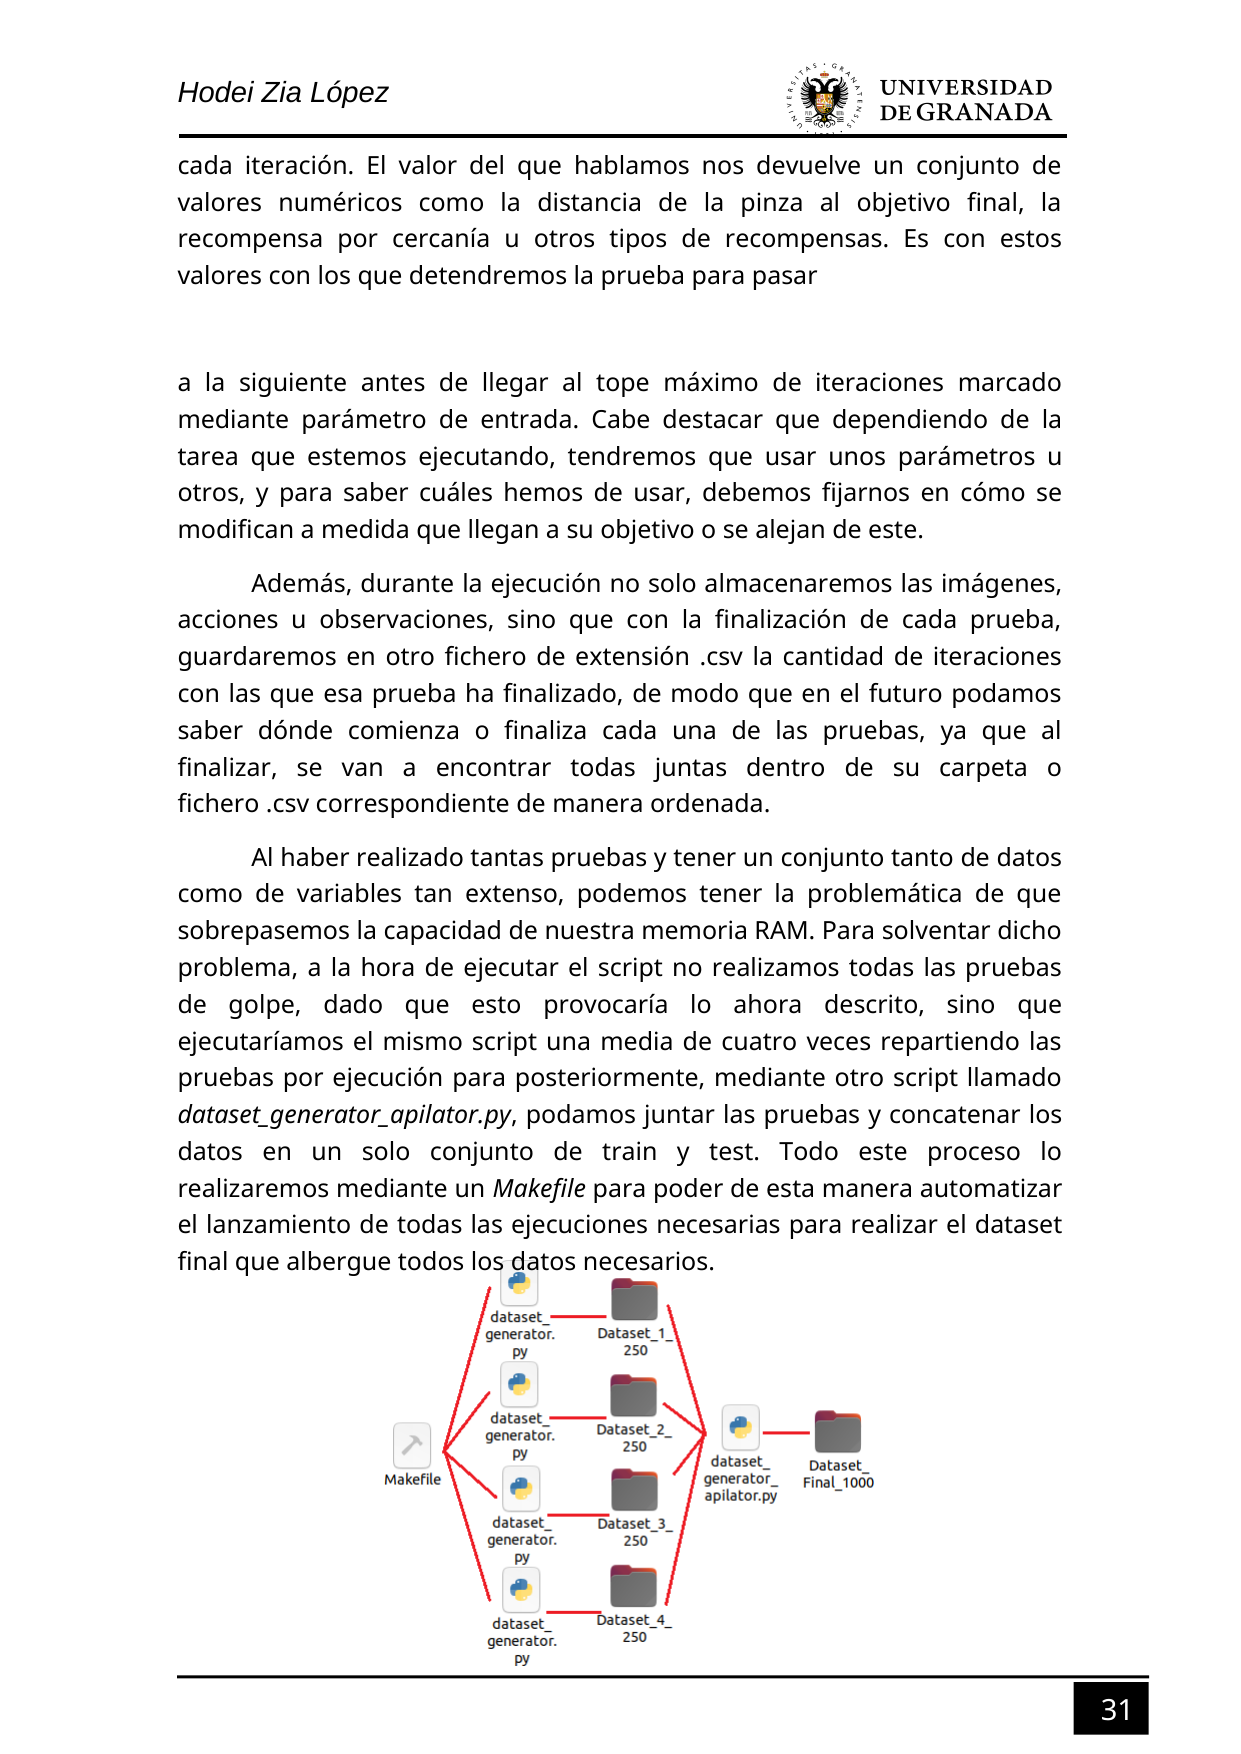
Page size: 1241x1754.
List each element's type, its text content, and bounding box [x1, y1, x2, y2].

text Además, durante la ejecución no solo almacenaremos las imágenes, acciones u observaciones, sino que con la finalización de cada prueba, guardaremos en otro fichero de extensión .csv la cantidad de iteraciones con las que esa prueba ha finalizado, de modo que en el futuro podamos saber dónde comienza o finaliza cada una de las pruebas, ya que al finalizar, se van a encontrar todas juntas dentro de su carpeta o fichero .csv correspondiente de manera ordenada. [177, 565, 1063, 820]
text a la siguiente antes de llegar al tope máximo de iteraciones marcado mediante parámetro de entrada. Cabe destacar que dependiendo de la tarea que estemos ejecutando, tendremos que usar unos parámetros u otros, y para saber cuáles hemos de usar, debemos fijarnos en cómo se modifican a medida que llegan a su objetivo o se alejan de este. [177, 365, 1063, 546]
picture [777, 56, 1059, 144]
text Al haber realizado tantas pruebas y tener un conjunto tanto de datos como de variables tan extenso, podemos tener la problemática de que sobrepasemos la capacidad de nuestra memoria RAM. Para solventar dicho problema, a la hora de ejecutar el script no realizamos todas las pruebas de golpe, dado que esto provocaría lo ahora descrito, sino que ejecutaríamos el mismo script una media de cuatro veces repartiendo las pruebas por ejecución para posteriormente, mediante otro script llamado dataset_generator_apilator.py, podamos juntar las pruebas y concatenar los datos en un solo conjunto de train y test. Todo este proceso lo realizaremos mediante un Makefile para poder de esta manera automatizar el lanzamiento de todas las ejecuciones necesarias para realizar el dataset final que albergue todos los datos necesarios. [177, 839, 1063, 1278]
picture [354, 1278, 887, 1670]
